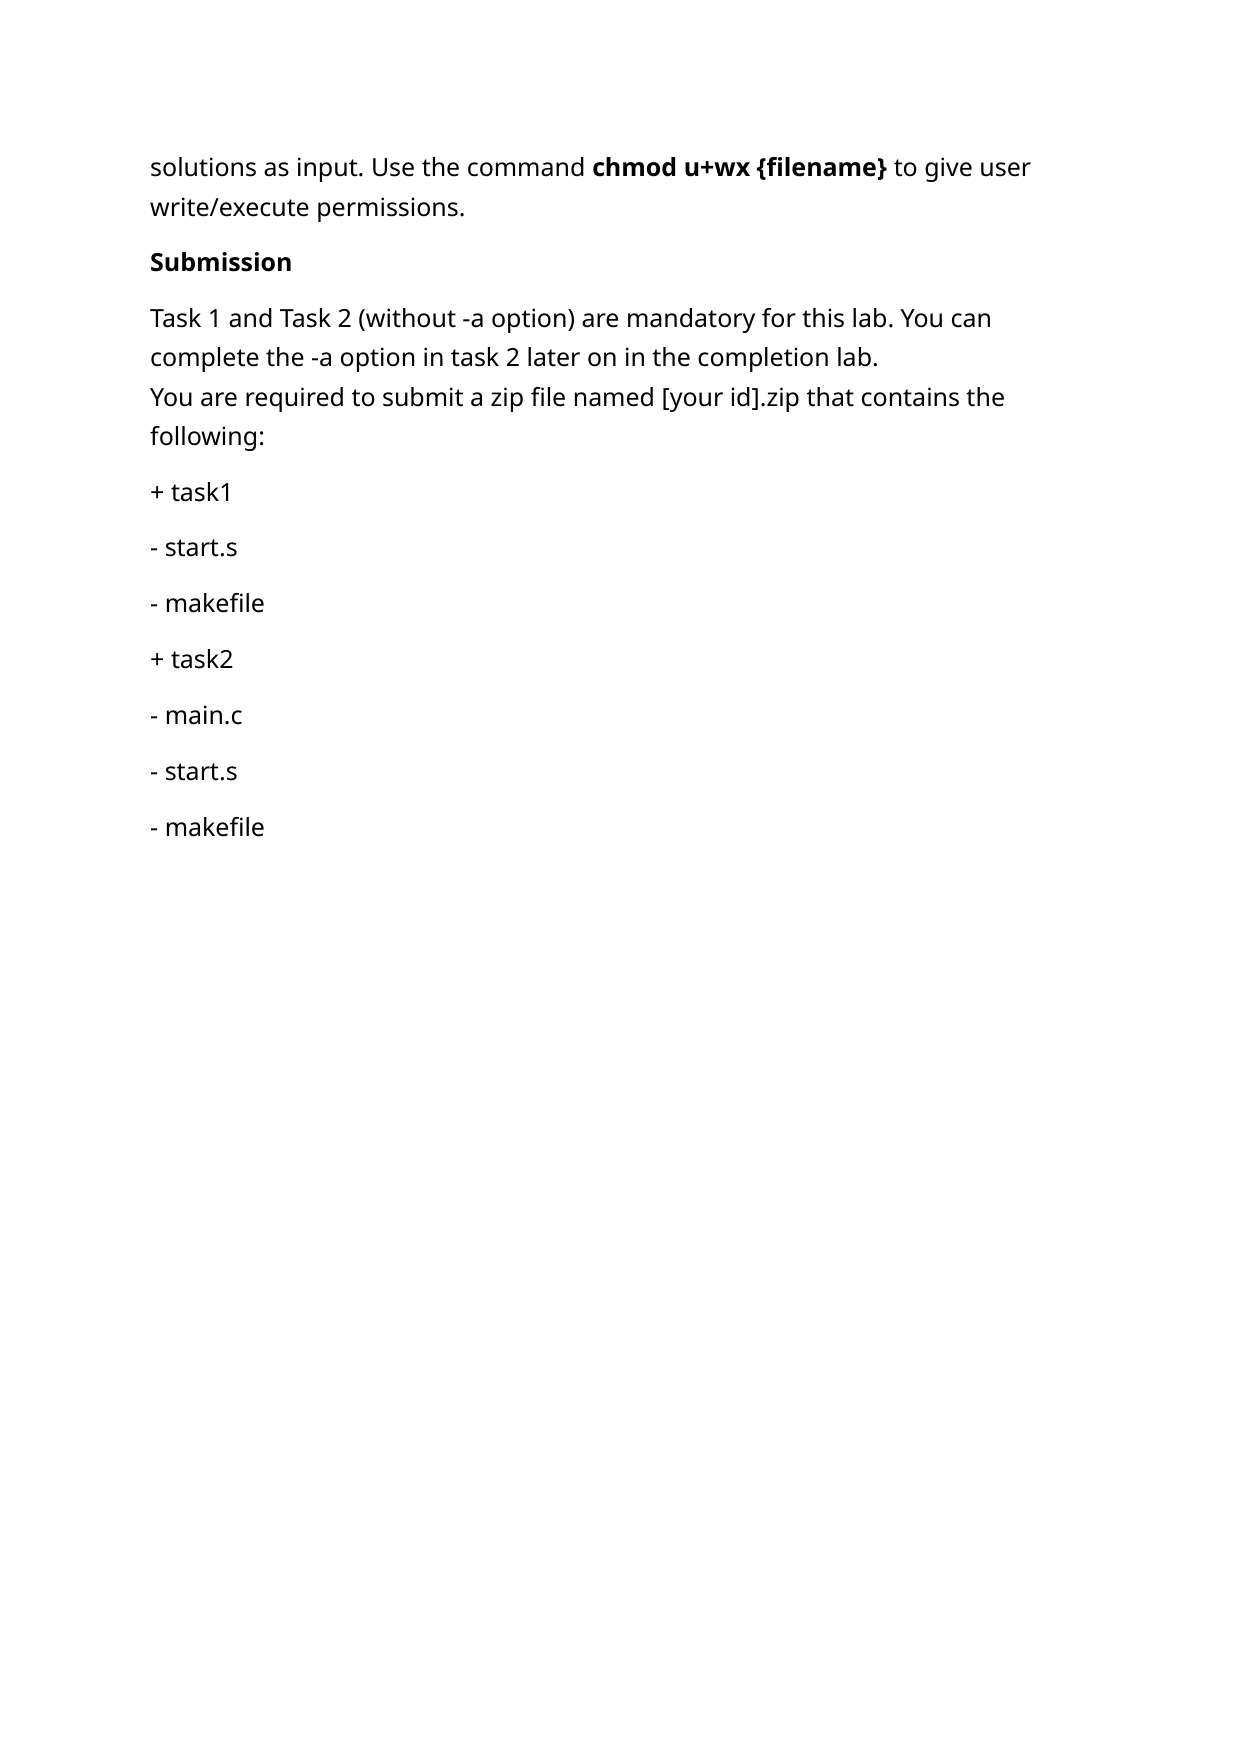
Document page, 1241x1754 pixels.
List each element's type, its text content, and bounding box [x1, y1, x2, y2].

text Submission [150, 245, 1090, 279]
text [150, 150, 1090, 223]
text + task2 [150, 642, 1090, 676]
text - start.s [150, 753, 1090, 787]
text + task1 [150, 474, 1090, 508]
text - makefile [150, 809, 1090, 843]
text - start.s [150, 530, 1090, 564]
text - makefile [150, 586, 1090, 620]
text Task 1 and Task 2 (without -a option) are mandatory for this lab. You can complete the -a option in task 2 later on in the completion lab. You are required to submit a zip file named [your id].zip that contains the following: [150, 301, 1090, 452]
text - main.c [150, 697, 1090, 732]
